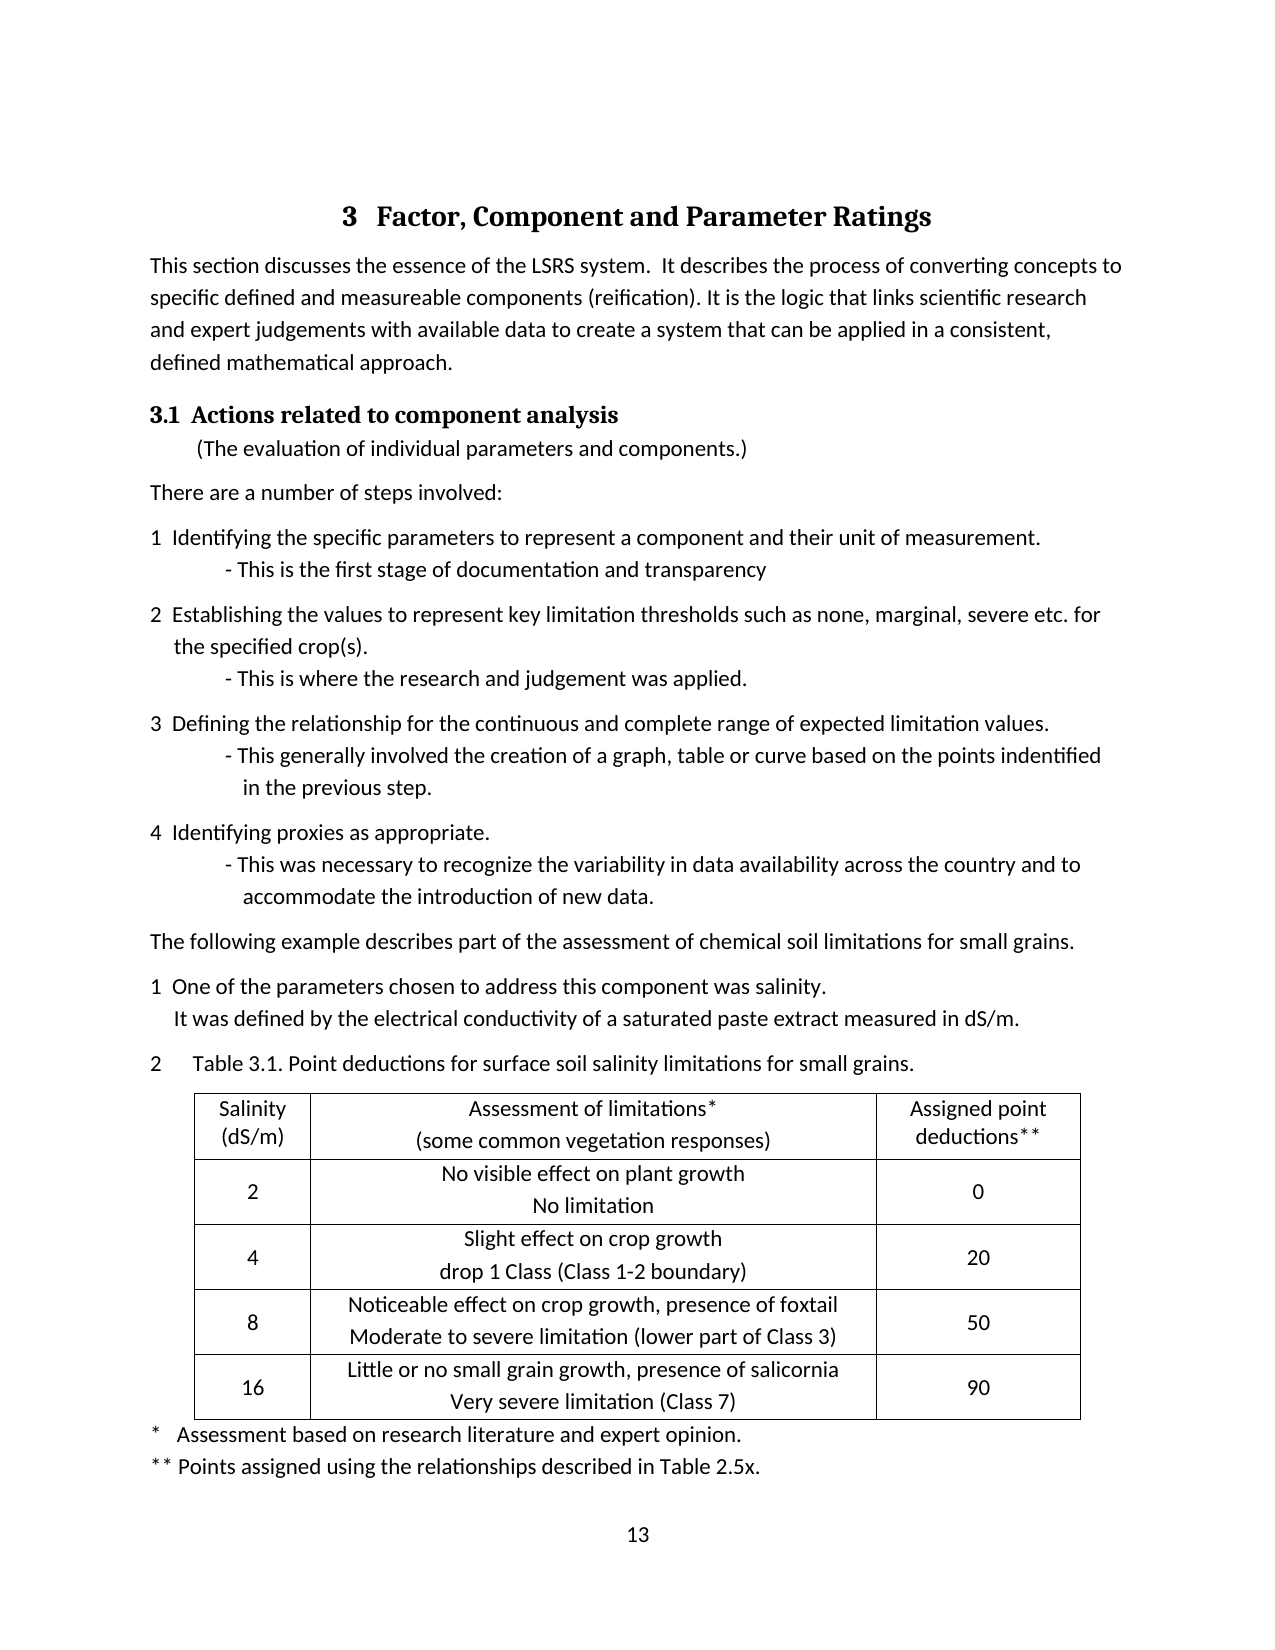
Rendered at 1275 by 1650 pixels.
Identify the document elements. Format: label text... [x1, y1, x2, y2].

table_header Salinity (dS/m) [195, 1094, 310, 1158]
table_cell 4 [195, 1225, 310, 1289]
table_header Assigned point deductions** [877, 1094, 1080, 1158]
text 1 One of the parameters chosen to address this component was salinity. It was defined by the electrical conductivity of a saturated paste extract measured in dS/m. [150, 972, 1125, 1032]
text - This is the first stage of documentation and transparency [225, 555, 1125, 583]
table_cell 90 [877, 1355, 1080, 1419]
text 2 Establishing the values to represent key limitation thresholds such as none, marginal, severe etc. for the specified crop(s). [150, 600, 1125, 660]
subtitle 3 Factor, Component and Parameter Ratings [150, 200, 1125, 233]
table_cell 0 [877, 1160, 1080, 1223]
text This section discusses the essence of the LSRS system. It describes the process of converting concepts to specific defined and measureable components (reification). It is the logic that links scientific research and expert judgements with available data to create a system that can be applied in a consistent, defined mathematical approach. [150, 251, 1125, 376]
table_cell 20 [877, 1225, 1080, 1289]
table_cell No visible effect on plant growth No limitation [311, 1160, 876, 1223]
text 4 Identifying proxies as appropriate. [150, 818, 1125, 846]
table_cell Little or no small grain growth, presence of salicornia Very severe limitation (Class 7) [311, 1355, 876, 1419]
text - This generally involved the creation of a graph, table or curve based on the points indentified in the previous step. [225, 741, 1125, 801]
text * Assessment based on research literature and expert opinion. ** Points assigned using the relationships described in Table 2.5x. [150, 1420, 1125, 1480]
table_cell 16 [195, 1355, 310, 1419]
table_header Assessment of limitations* (some common vegetation responses) [311, 1094, 876, 1158]
text - This is where the research and judgement was applied. [225, 664, 1125, 692]
table_cell 8 [195, 1290, 310, 1354]
text 2 Table 3.1. Point deductions for surface soil salinity limitations for small grains. [150, 1049, 1125, 1077]
text 1 Identifying the specific parameters to represent a component and their unit of measurement. [150, 523, 1125, 551]
text There are a number of steps involved: [150, 478, 1125, 506]
table_cell Noticeable effect on crop growth, presence of foxtail Moderate to severe limitation (lower part of Class 3) [311, 1290, 876, 1354]
text (The evaluation of individual parameters and components.) [150, 434, 1125, 462]
subtitle 3.1 Actions related to component analysis [150, 401, 1125, 429]
text 3 Defining the relationship for the continuous and complete range of expected limitation values. [150, 709, 1125, 737]
text The following example describes part of the assessment of chemical soil limitations for small grains. [150, 927, 1125, 955]
table_cell 2 [195, 1160, 310, 1223]
table_cell 50 [877, 1290, 1080, 1354]
text - This was necessary to recognize the variability in data availability across the country and to accommodate the introduction of new data. [225, 850, 1125, 910]
table_cell Slight effect on crop growth drop 1 Class (Class 1-2 boundary) [311, 1225, 876, 1289]
